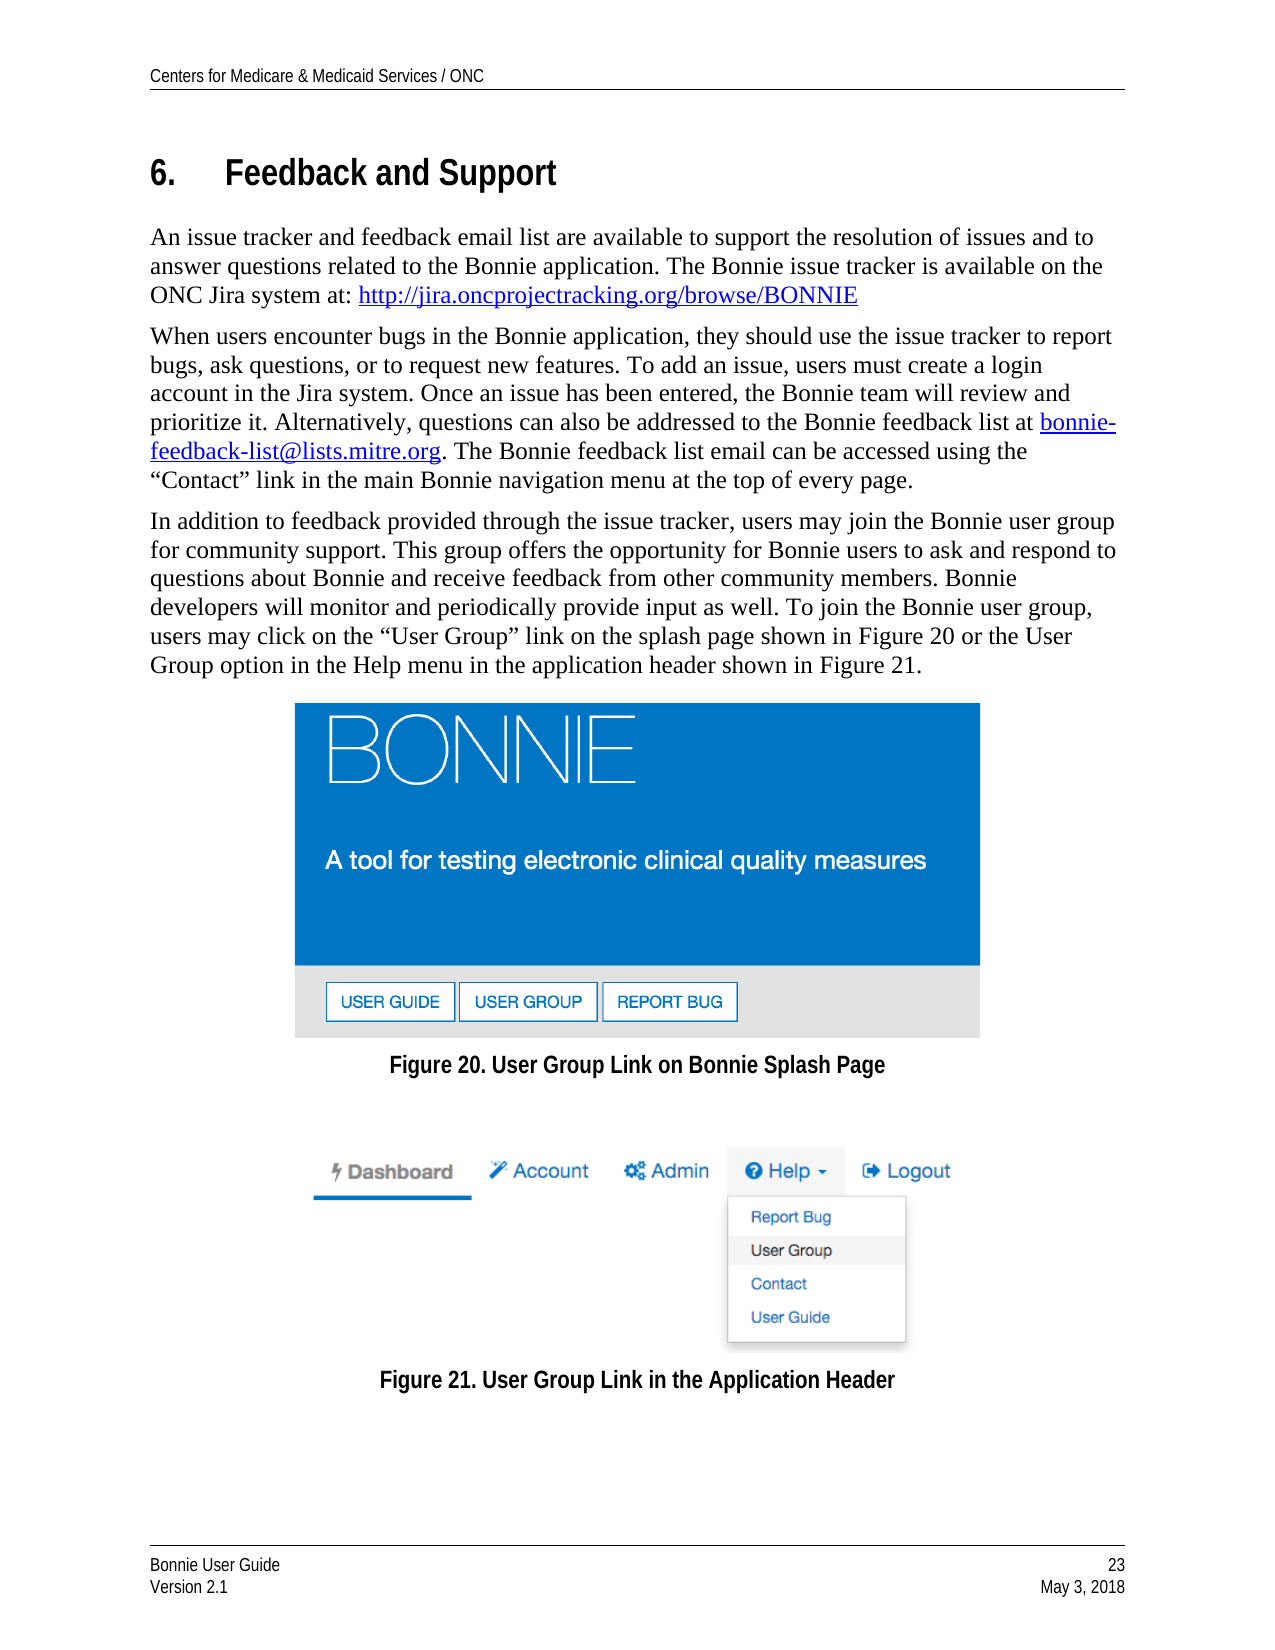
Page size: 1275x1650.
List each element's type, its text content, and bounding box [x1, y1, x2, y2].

picture [294, 703, 981, 1038]
text An issue tracker and feedback email list are available to support the resolution of issues and to answer questions related to the Bonnie application. The Bonnie issue tracker is available on the ONC Jira system at: http://jira.oncprojectracking.org/browse/BONNIE [150, 222, 1125, 308]
subtitle Feedback and Support [150, 150, 1125, 193]
text When users encounter bugs in the Bonnie application, they should use the issue tracker to report bugs, ask questions, or to request new features. To add an issue, users must create a login account in the Jira system. Once an issue has been entered, the Bonnie team will review and prioritize it. Alternatively, questions can also be addressed to the Bonnie feedback list at bonnie-feedback-list@lists.mitre.org. The Bonnie feedback list email can be accessed using the “Contact” link in the main Bonnie navigation menu at the top of every page. [150, 321, 1125, 493]
picture [298, 1141, 977, 1353]
